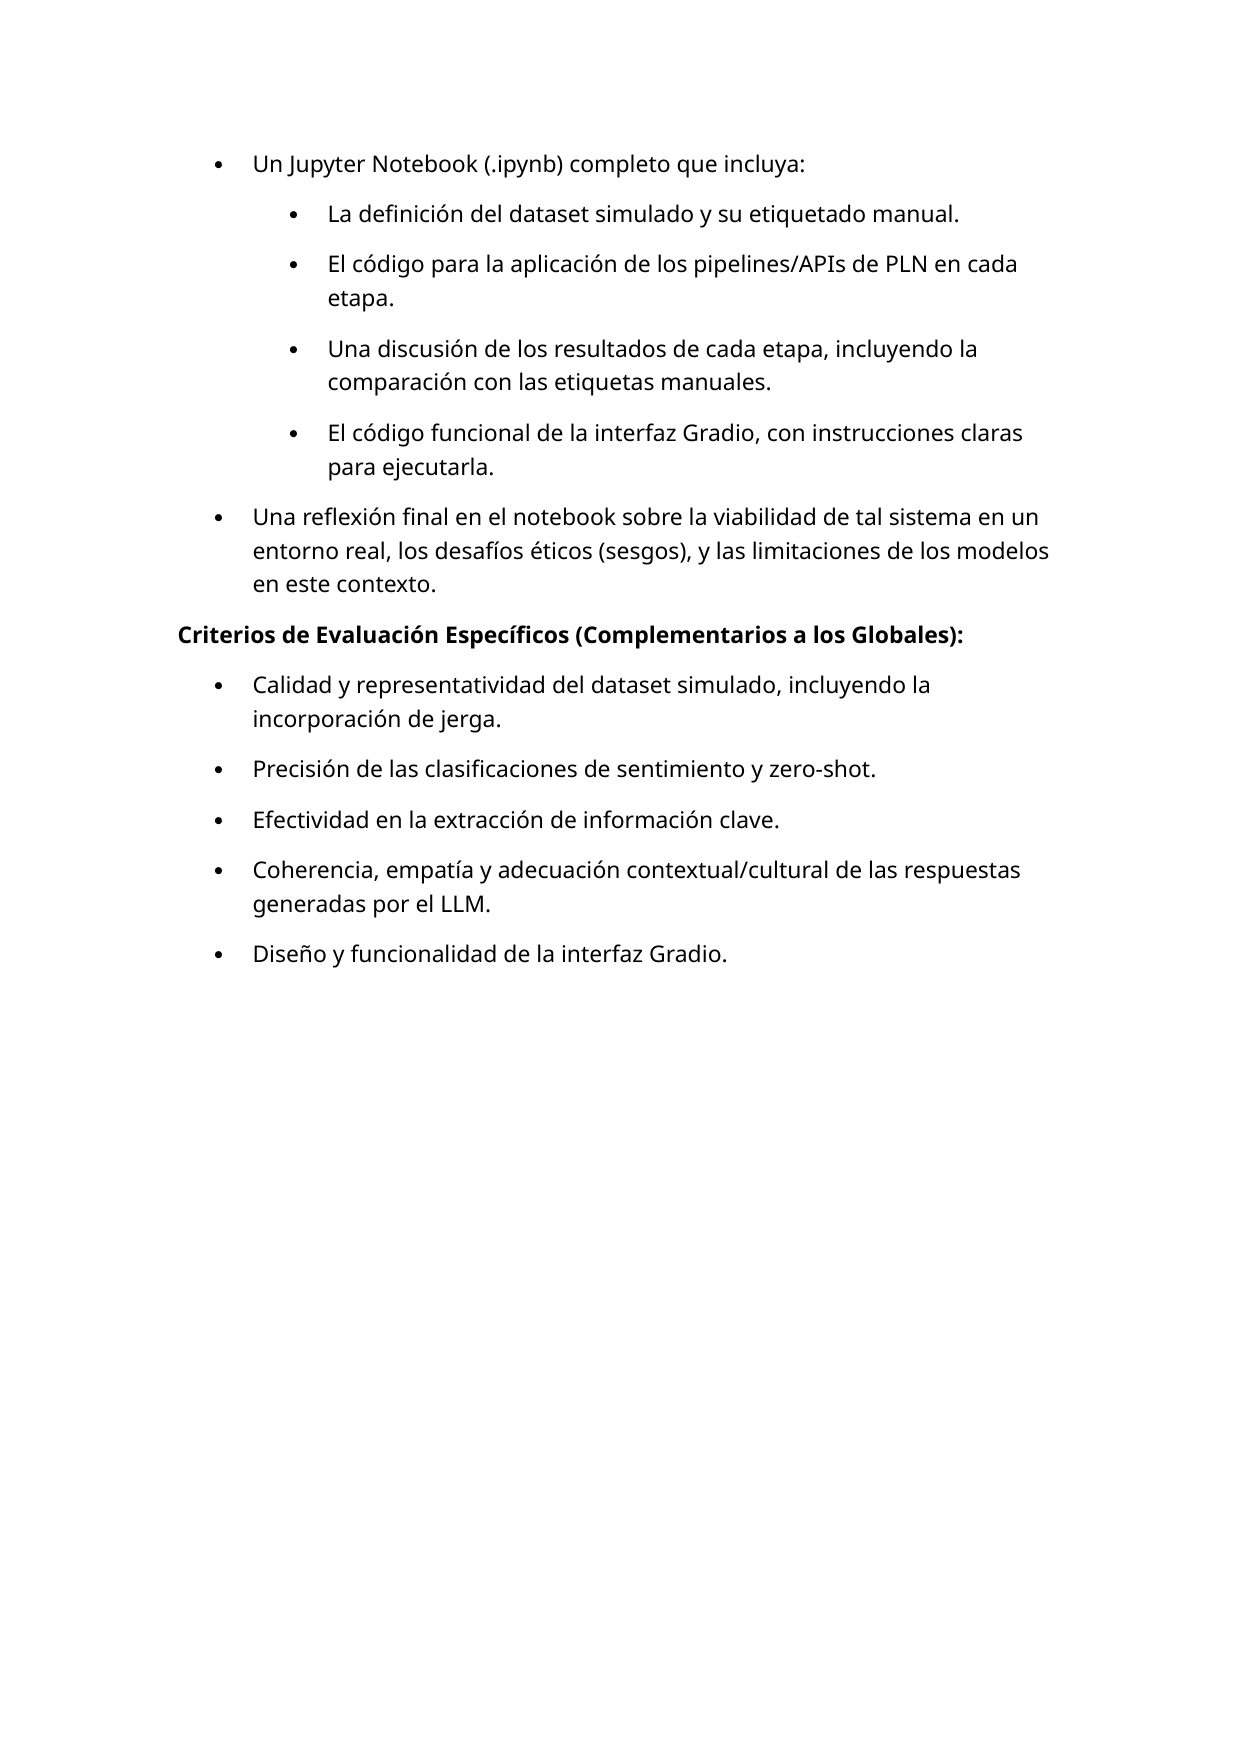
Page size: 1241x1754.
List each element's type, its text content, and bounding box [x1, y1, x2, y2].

list Coherencia, empatía y adecuación contextual/cultural de las respuestas generadas por el LLM. [215, 854, 1063, 919]
list El código para la aplicación de los pipelines/APIs de PLN en cada etapa. [290, 248, 1063, 313]
list Precisión de las clasificaciones de sentimiento y zero-shot. [215, 753, 1063, 785]
list Una reflexión final en el notebook sobre la viabilidad de tal sistema en un entorno real, los desafíos éticos (sesgos), y las limitaciones de los modelos en este contexto. [215, 501, 1063, 600]
text Criterios de Evaluación Específicos (Complementarios a los Globales): [177, 619, 1063, 650]
list Diseño y funcionalidad de la interfaz Gradio. [215, 938, 1063, 970]
list Efectividad en la extracción de información clave. [215, 804, 1063, 835]
list Una discusión de los resultados de cada etapa, incluyendo la comparación con las etiquetas manuales. [290, 333, 1063, 398]
list Un Jupyter Notebook (.ipynb) completo que incluya: [215, 148, 1063, 179]
list El código funcional de la interfaz Gradio, con instrucciones claras para ejecutarla. [290, 417, 1063, 482]
list La definición del dataset simulado y su etiquetado manual. [290, 198, 1063, 229]
list Calidad y representatividad del dataset simulado, incluyendo la incorporación de jerga. [215, 669, 1063, 734]
